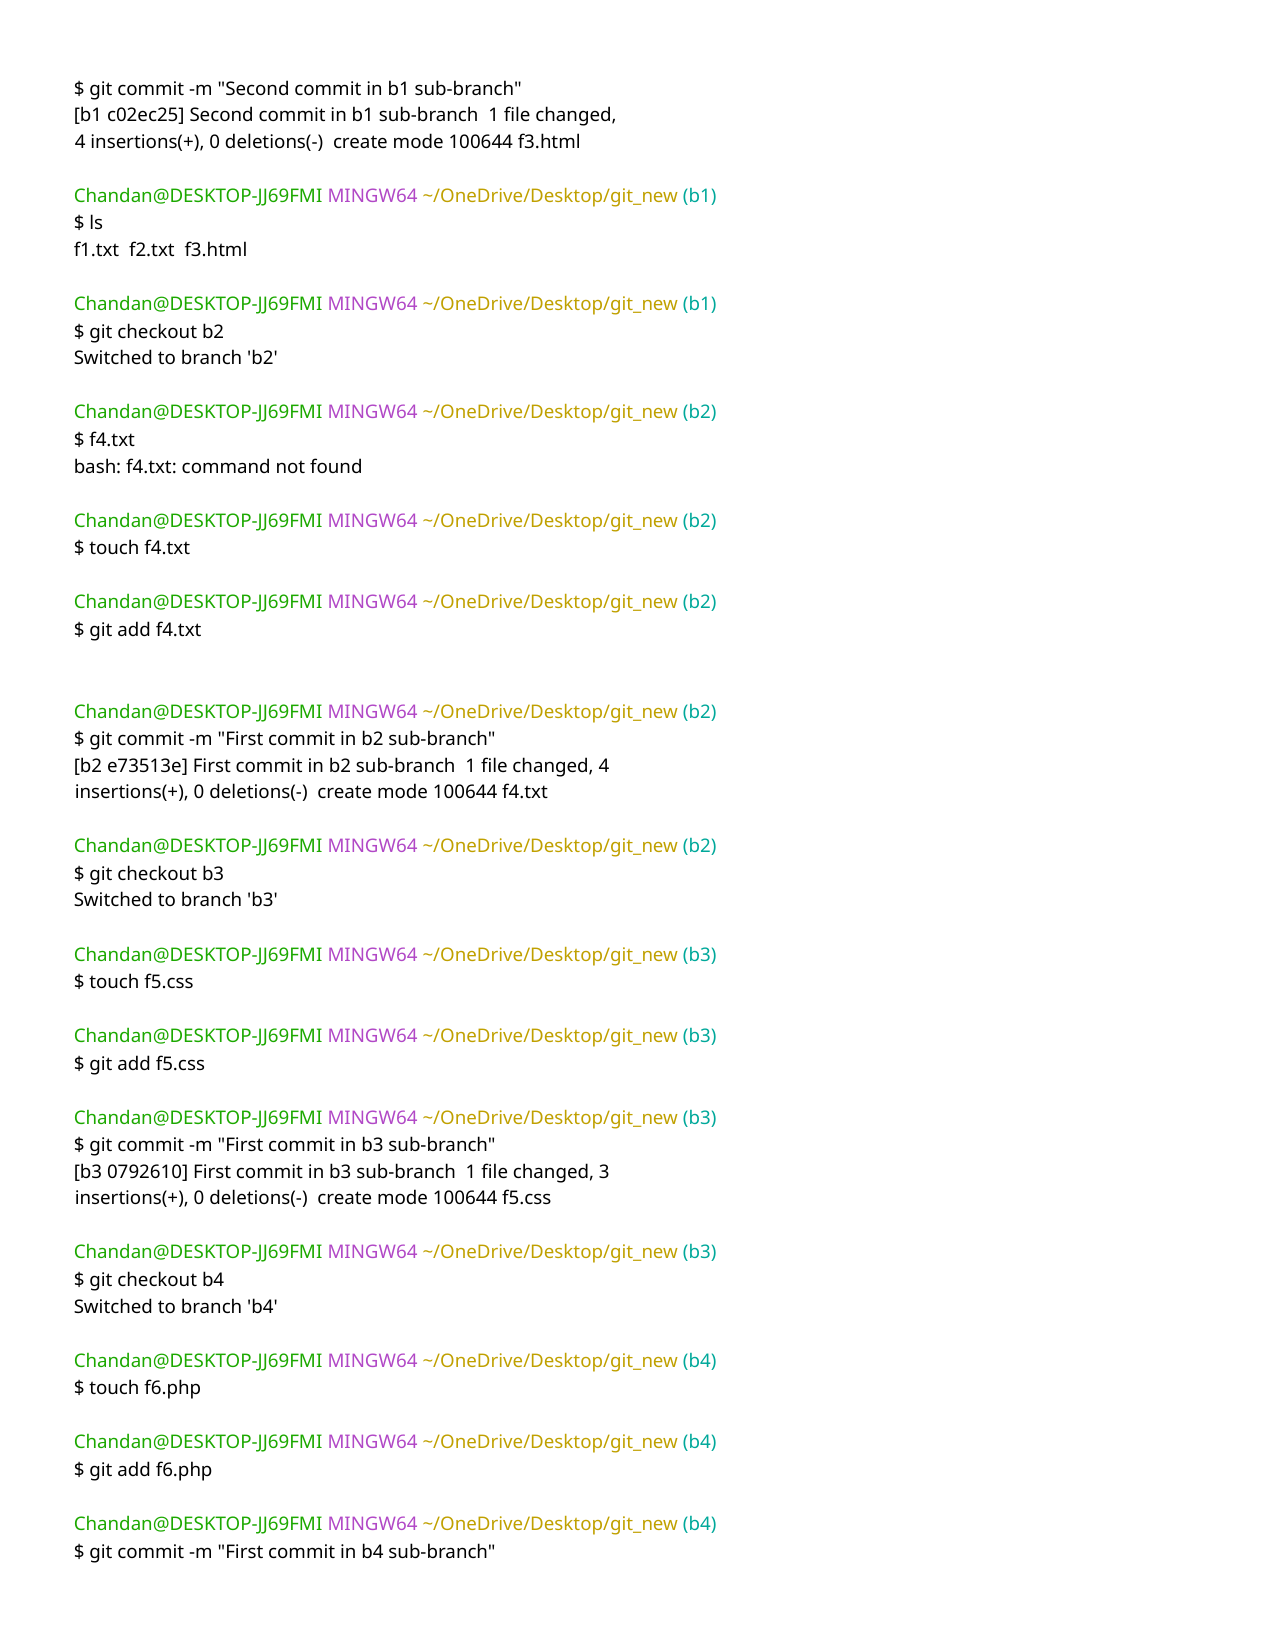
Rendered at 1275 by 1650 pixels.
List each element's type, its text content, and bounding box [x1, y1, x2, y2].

text Switched to branch 'b4' [73, 1293, 619, 1318]
text $ git add f6.php [73, 1456, 619, 1482]
text $ ls [73, 210, 619, 235]
text f1.txt f2.txt f3.html [73, 236, 619, 262]
text [b3 0792610] First commit in b3 sub-branch 1 file changed, 3 insertions(+), 0 deletions(-) create mode 100644 f5.css [73, 1158, 619, 1210]
text Switched to branch 'b2' [73, 345, 619, 370]
text $ touch f5.css [73, 968, 619, 994]
text Chandan@DESKTOP-JJ69FMI MINGW64 ~/OneDrive/Desktop/git_new (b2) [73, 698, 1035, 723]
text Chandan@DESKTOP-JJ69FMI MINGW64 ~/OneDrive/Desktop/git_new (b2) [73, 833, 1035, 858]
text $ git add f5.css [73, 1050, 619, 1076]
text $ git checkout b4 [73, 1266, 619, 1292]
text [b1 c02ec25] Second commit in b1 sub-branch 1 file changed, 4 insertions(+), 0 deletions(-) create mode 100644 f3.html [73, 102, 619, 153]
text Switched to branch 'b3' [73, 887, 619, 912]
text Chandan@DESKTOP-JJ69FMI MINGW64 ~/OneDrive/Desktop/git_new (b1) [73, 291, 1035, 316]
text Chandan@DESKTOP-JJ69FMI MINGW64 ~/OneDrive/Desktop/git_new (b3) [73, 1239, 1035, 1264]
text Chandan@DESKTOP-JJ69FMI MINGW64 ~/OneDrive/Desktop/git_new (b2) [73, 507, 1035, 533]
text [73, 182, 1035, 208]
text $ git commit -m "First commit in b2 sub-branch" [73, 726, 619, 751]
text $ git add f4.txt [73, 616, 619, 642]
text [b2 e73513e] First commit in b2 sub-branch 1 file changed, 4 insertions(+), 0 deletions(-) create mode 100644 f4.txt [73, 752, 619, 804]
text Chandan@DESKTOP-JJ69FMI MINGW64 ~/OneDrive/Desktop/git_new (b2) [73, 399, 1035, 424]
text Chandan@DESKTOP-JJ69FMI MINGW64 ~/OneDrive/Desktop/git_new (b2) [73, 589, 1035, 614]
text $ touch f4.txt [73, 535, 619, 560]
text Chandan@DESKTOP-JJ69FMI MINGW64 ~/OneDrive/Desktop/git_new (b3) [73, 1023, 1035, 1048]
text $ touch f6.php [73, 1375, 619, 1400]
text Chandan@DESKTOP-JJ69FMI MINGW64 ~/OneDrive/Desktop/git_new (b3) [73, 1104, 1035, 1130]
text $ git commit -m "First commit in b3 sub-branch" [73, 1132, 619, 1157]
text bash: f4.txt: command not found [73, 453, 619, 478]
text $ f4.txt [73, 426, 619, 452]
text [73, 1511, 1035, 1536]
text $ git checkout b2 [73, 318, 619, 343]
text Chandan@DESKTOP-JJ69FMI MINGW64 ~/OneDrive/Desktop/git_new (b4) [73, 1347, 1035, 1373]
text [73, 1429, 1035, 1454]
text $ git checkout b3 [73, 860, 619, 886]
text $ git commit -m "Second commit in b1 sub-branch" [73, 75, 619, 101]
text $ git commit -m "First commit in b4 sub-branch" [73, 1538, 619, 1563]
text Chandan@DESKTOP-JJ69FMI MINGW64 ~/OneDrive/Desktop/git_new (b3) [73, 941, 1035, 966]
